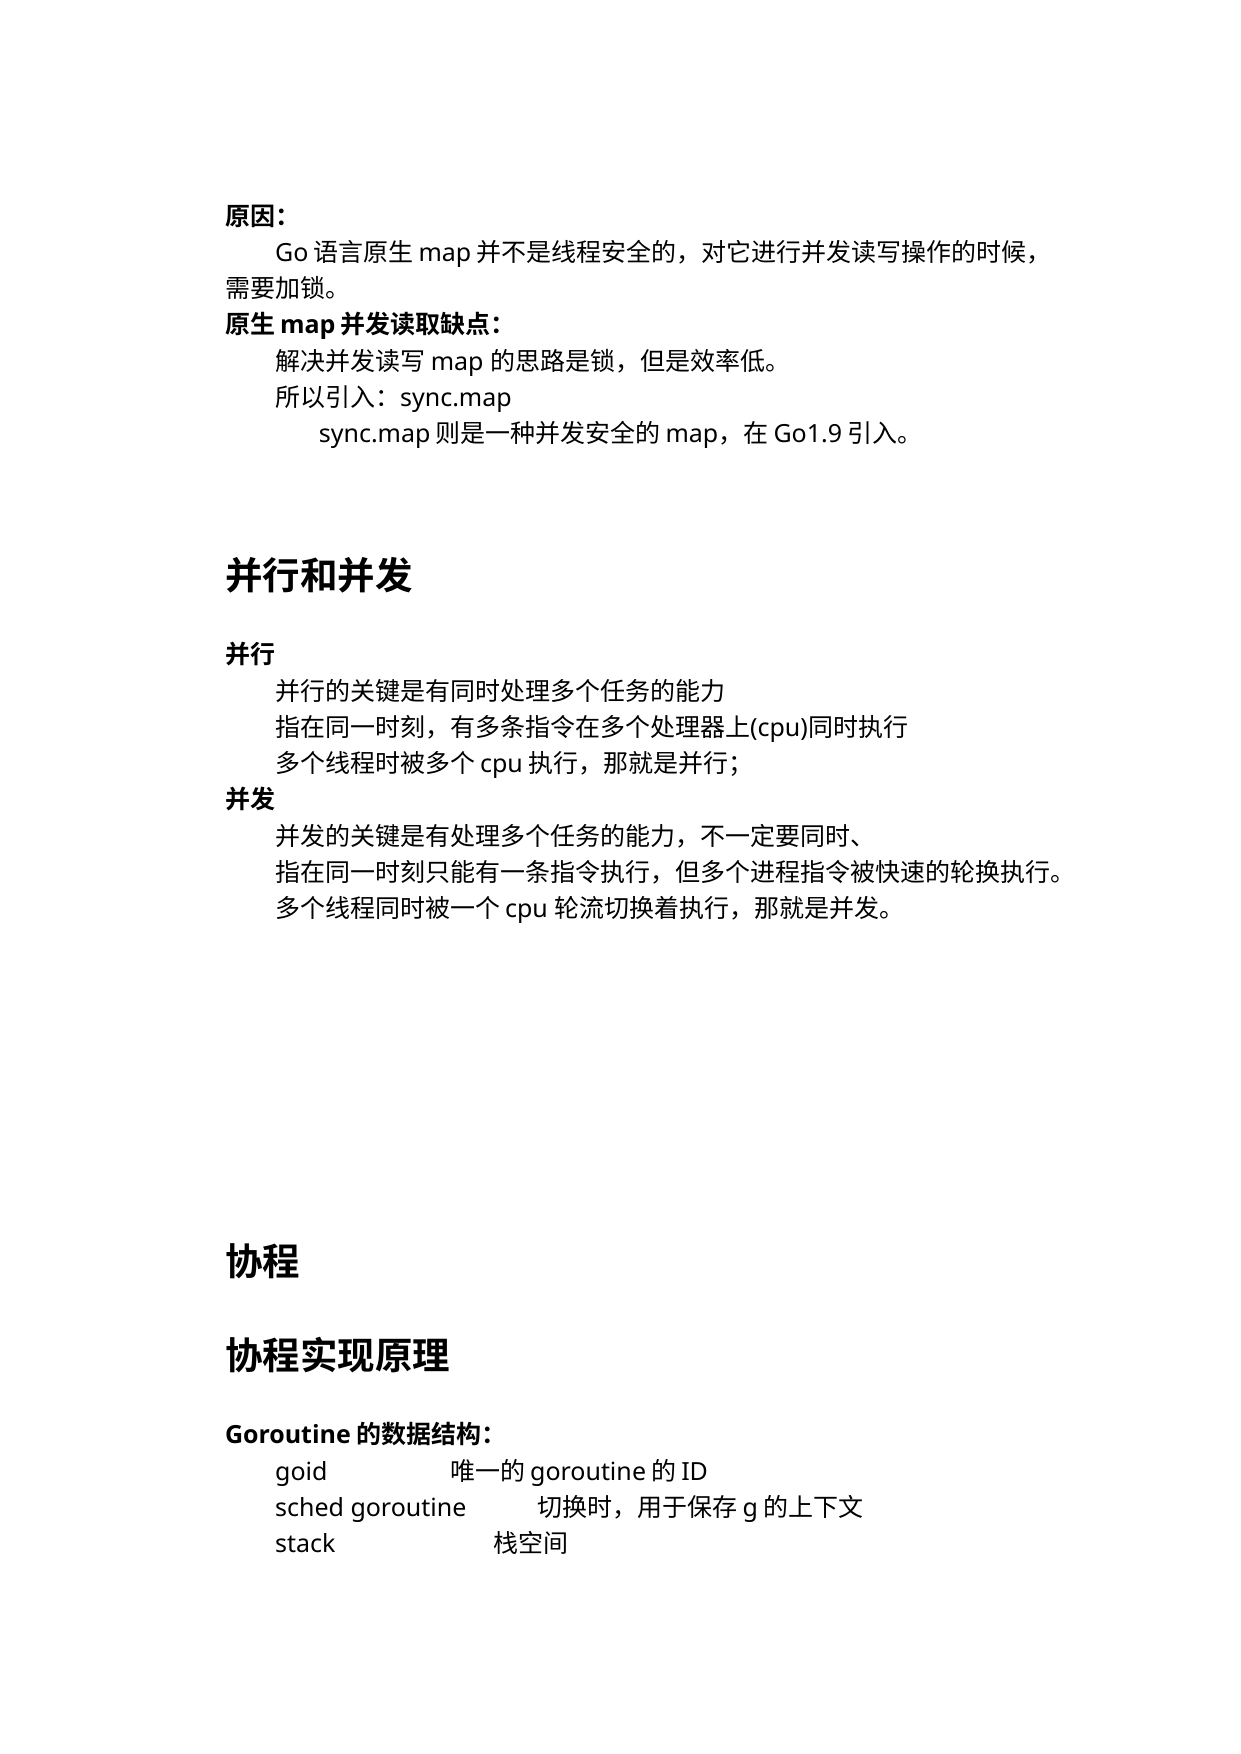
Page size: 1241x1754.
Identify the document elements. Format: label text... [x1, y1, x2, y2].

text 多个线程同时被一个cpu 轮流切换着执行，那就是并发。 [225, 888, 1053, 925]
subtitle 协程实现原理 [225, 1321, 1053, 1386]
text stack 栈空间 [225, 1523, 1053, 1560]
text 原因： [225, 196, 1053, 232]
text 多个线程时被多个cpu执行，那就是并行； [225, 743, 1053, 780]
text 指在同一时刻，有多条指令在多个处理器上(cpu)同时执行 [225, 707, 1053, 743]
text 并发的关键是有处理多个任务的能力，不一定要同时、 [225, 816, 1053, 852]
text 所以引入：sync.map sync.map则是一种并发安全的map，在Go1.9引入。 [225, 377, 1053, 450]
text 原生map并发读取缺点： [225, 305, 1053, 341]
subtitle 协程 [225, 1226, 1053, 1291]
text Goroutine的数据结构： [225, 1415, 1053, 1451]
text 并行 [225, 635, 1053, 671]
subtitle 并行和并发 [225, 541, 1053, 606]
text sched goroutine 切换时，用于保存g的上下文 [225, 1487, 1053, 1523]
text 并行的关键是有同时处理多个任务的能力 [225, 671, 1053, 707]
text 解决并发读写 map 的思路是锁，但是效率低。 [225, 341, 1053, 377]
text Go语言原生map并不是线程安全的，对它进行并发读写操作的时候，需要加锁。 [225, 232, 1053, 305]
text 并发 [225, 780, 1053, 816]
text 指在同一时刻只能有一条指令执行，但多个进程指令被快速的轮换执行。 [225, 852, 1053, 888]
text goid 唯一的goroutine的ID [225, 1451, 1053, 1487]
